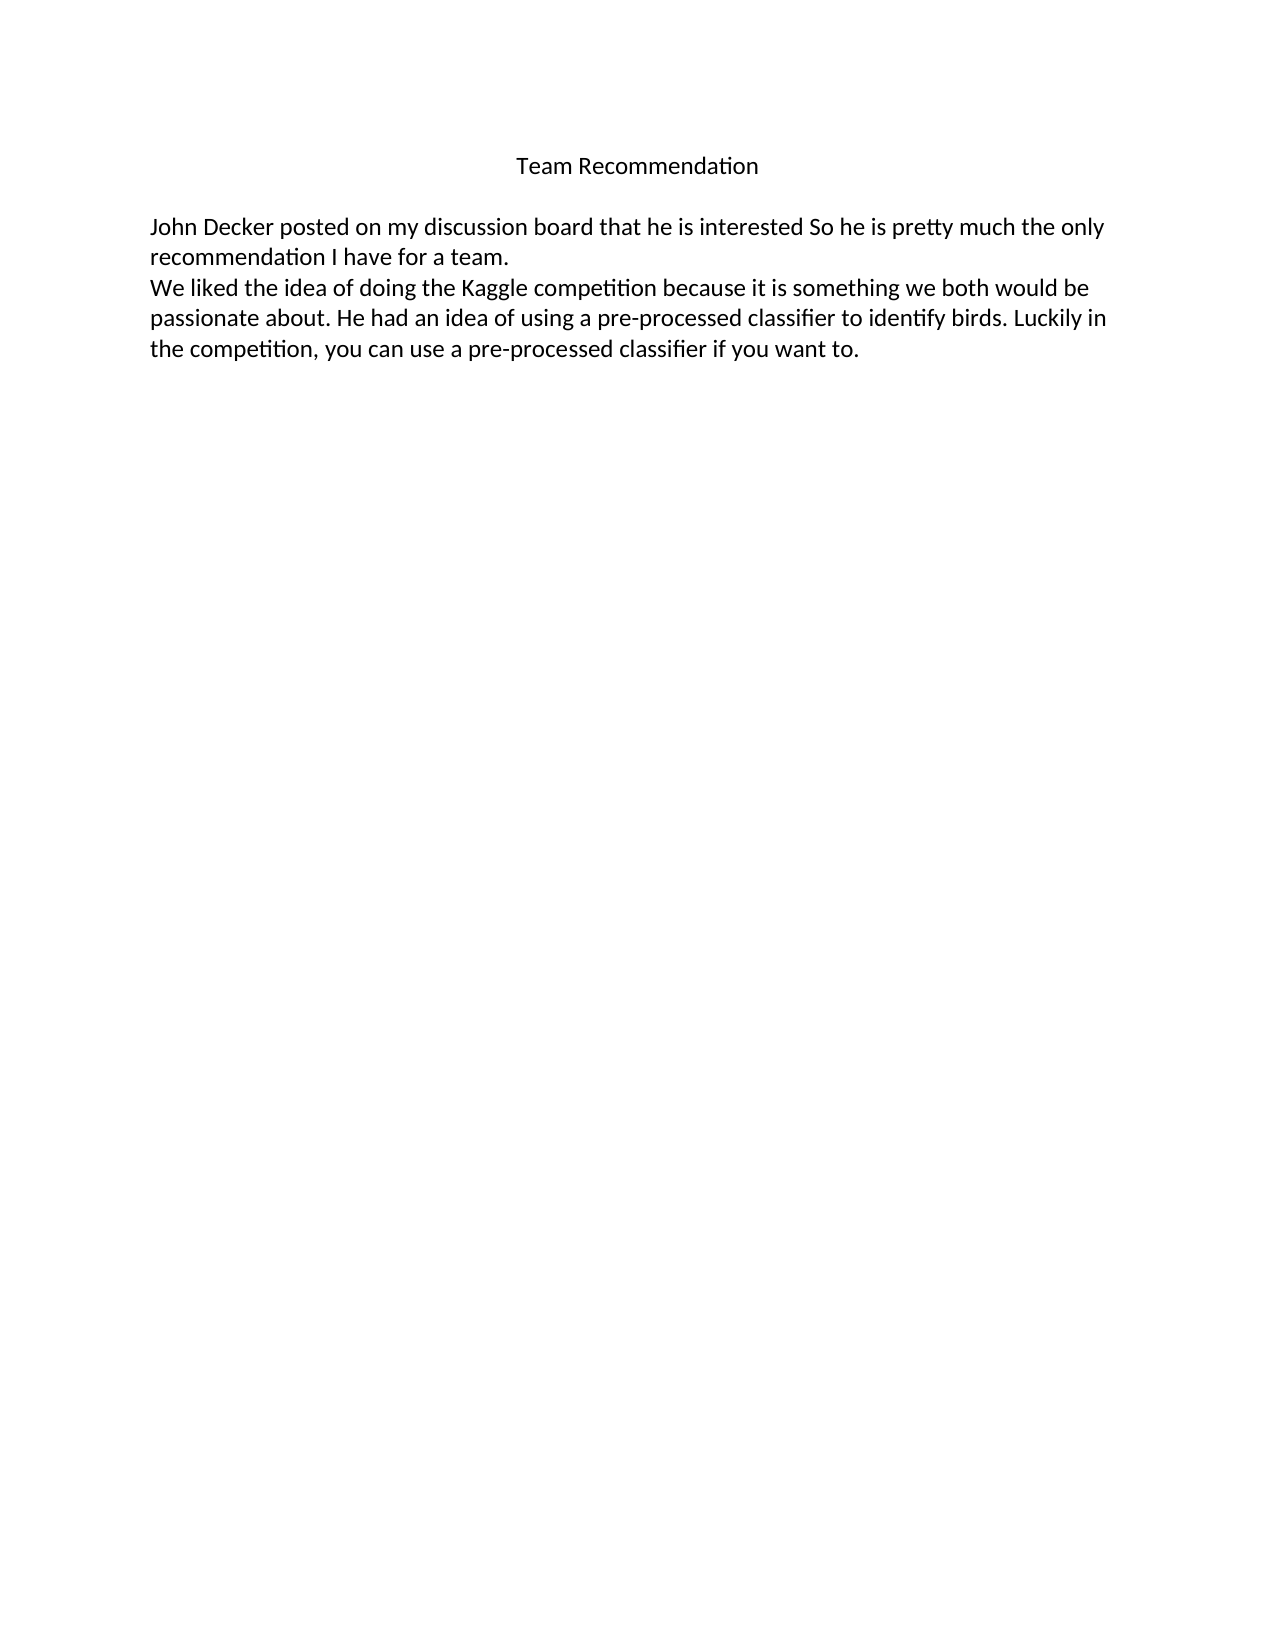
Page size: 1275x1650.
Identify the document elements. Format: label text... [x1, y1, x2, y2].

text Team Recommendation [150, 150, 1125, 181]
text We liked the idea of doing the Kaggle competition because it is something we both would be passionate about. He had an idea of using a pre-processed classifier to identify birds. Luckily in the competition, you can use a pre-processed classifier if you want to. [150, 272, 1125, 364]
text John Decker posted on my discussion board that he is interested So he is pretty much the only recommendation I have for a team. [150, 211, 1125, 272]
